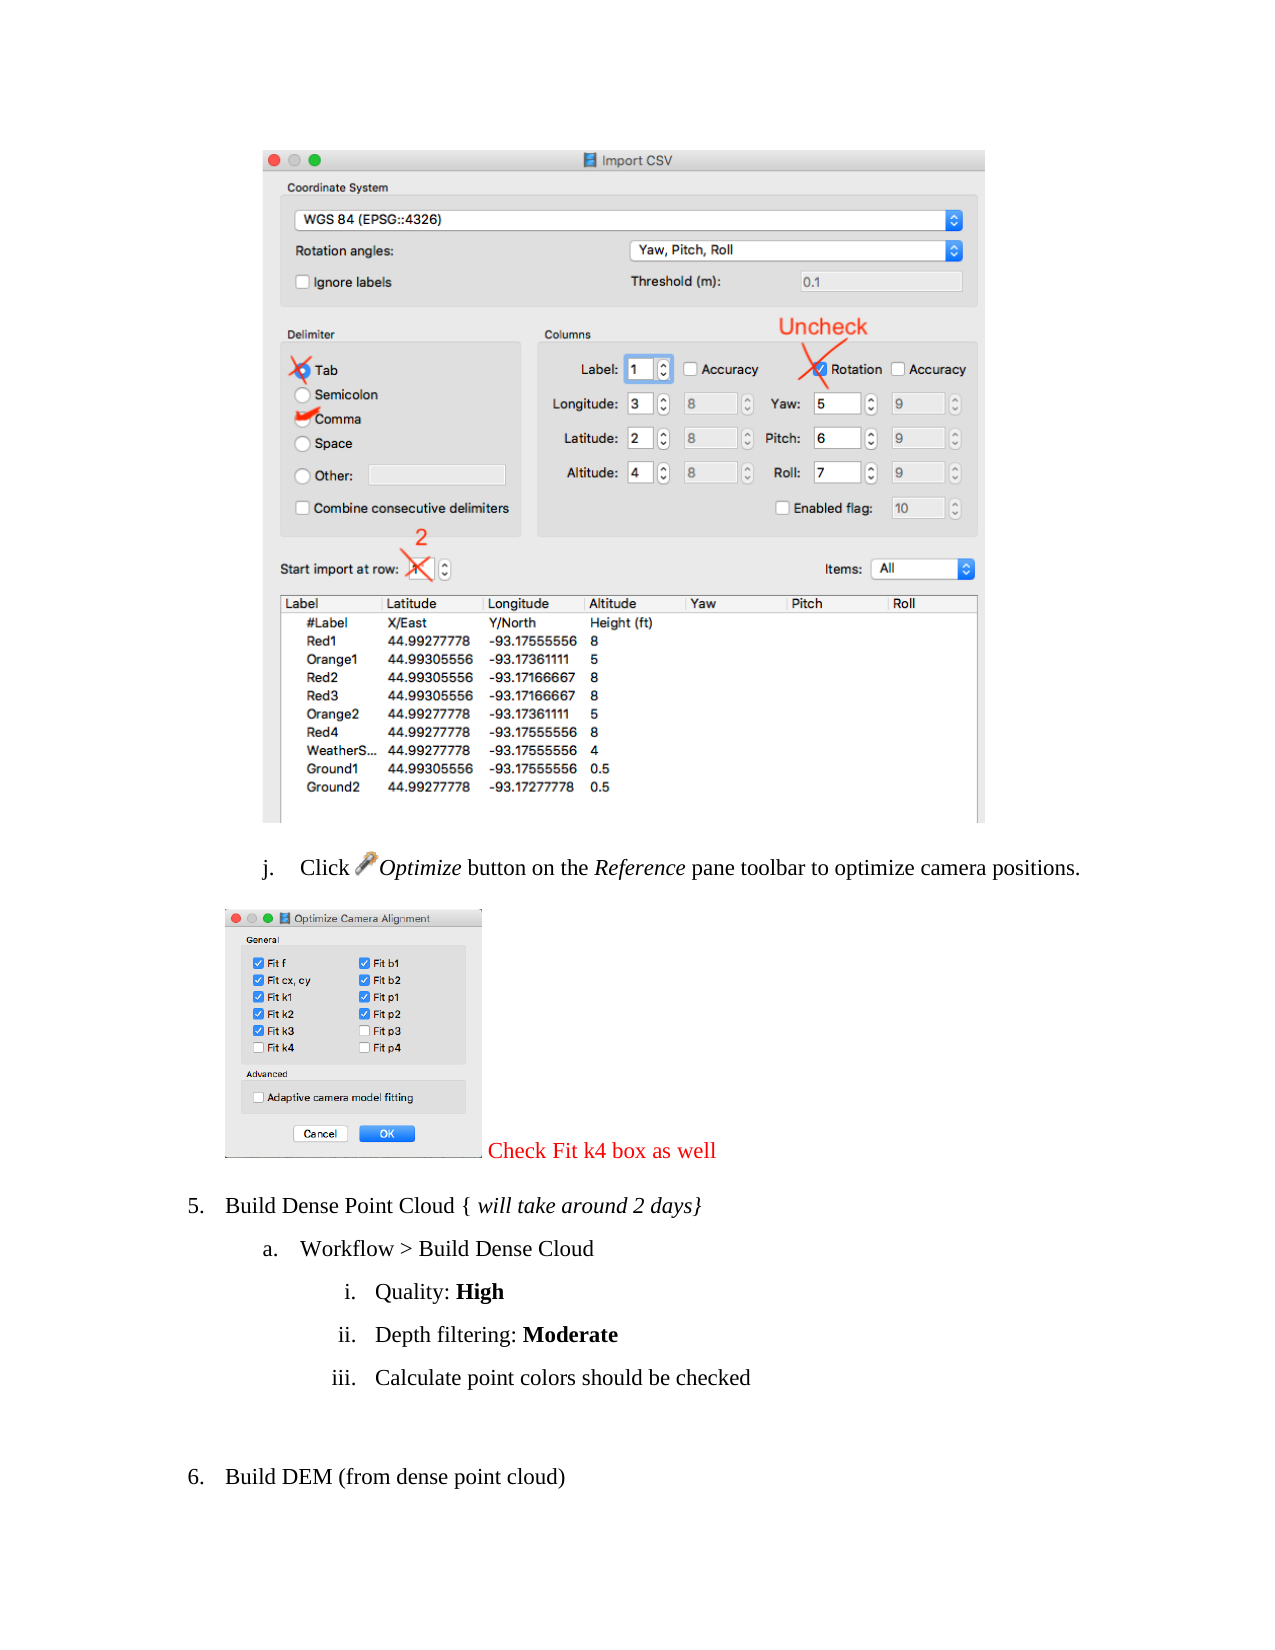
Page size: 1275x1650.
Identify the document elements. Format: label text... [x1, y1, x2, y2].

picture [262, 150, 985, 823]
list Quality: High [356, 1278, 1125, 1304]
list Click Optimize button on the Reference pane toolbar to optimize camera positions. [262, 852, 1125, 880]
list Build Dense Point Cloud { will take around 2 days} [187, 1192, 1125, 1218]
list Build DEM (from dense point cloud) [187, 1463, 1125, 1489]
list Depth filtering: Moderate [356, 1321, 1125, 1348]
picture [355, 851, 379, 876]
picture [225, 909, 482, 1158]
list Calculate point colors should be checked [356, 1364, 1125, 1391]
list Workflow > Build Dense Cloud [262, 1235, 1125, 1262]
